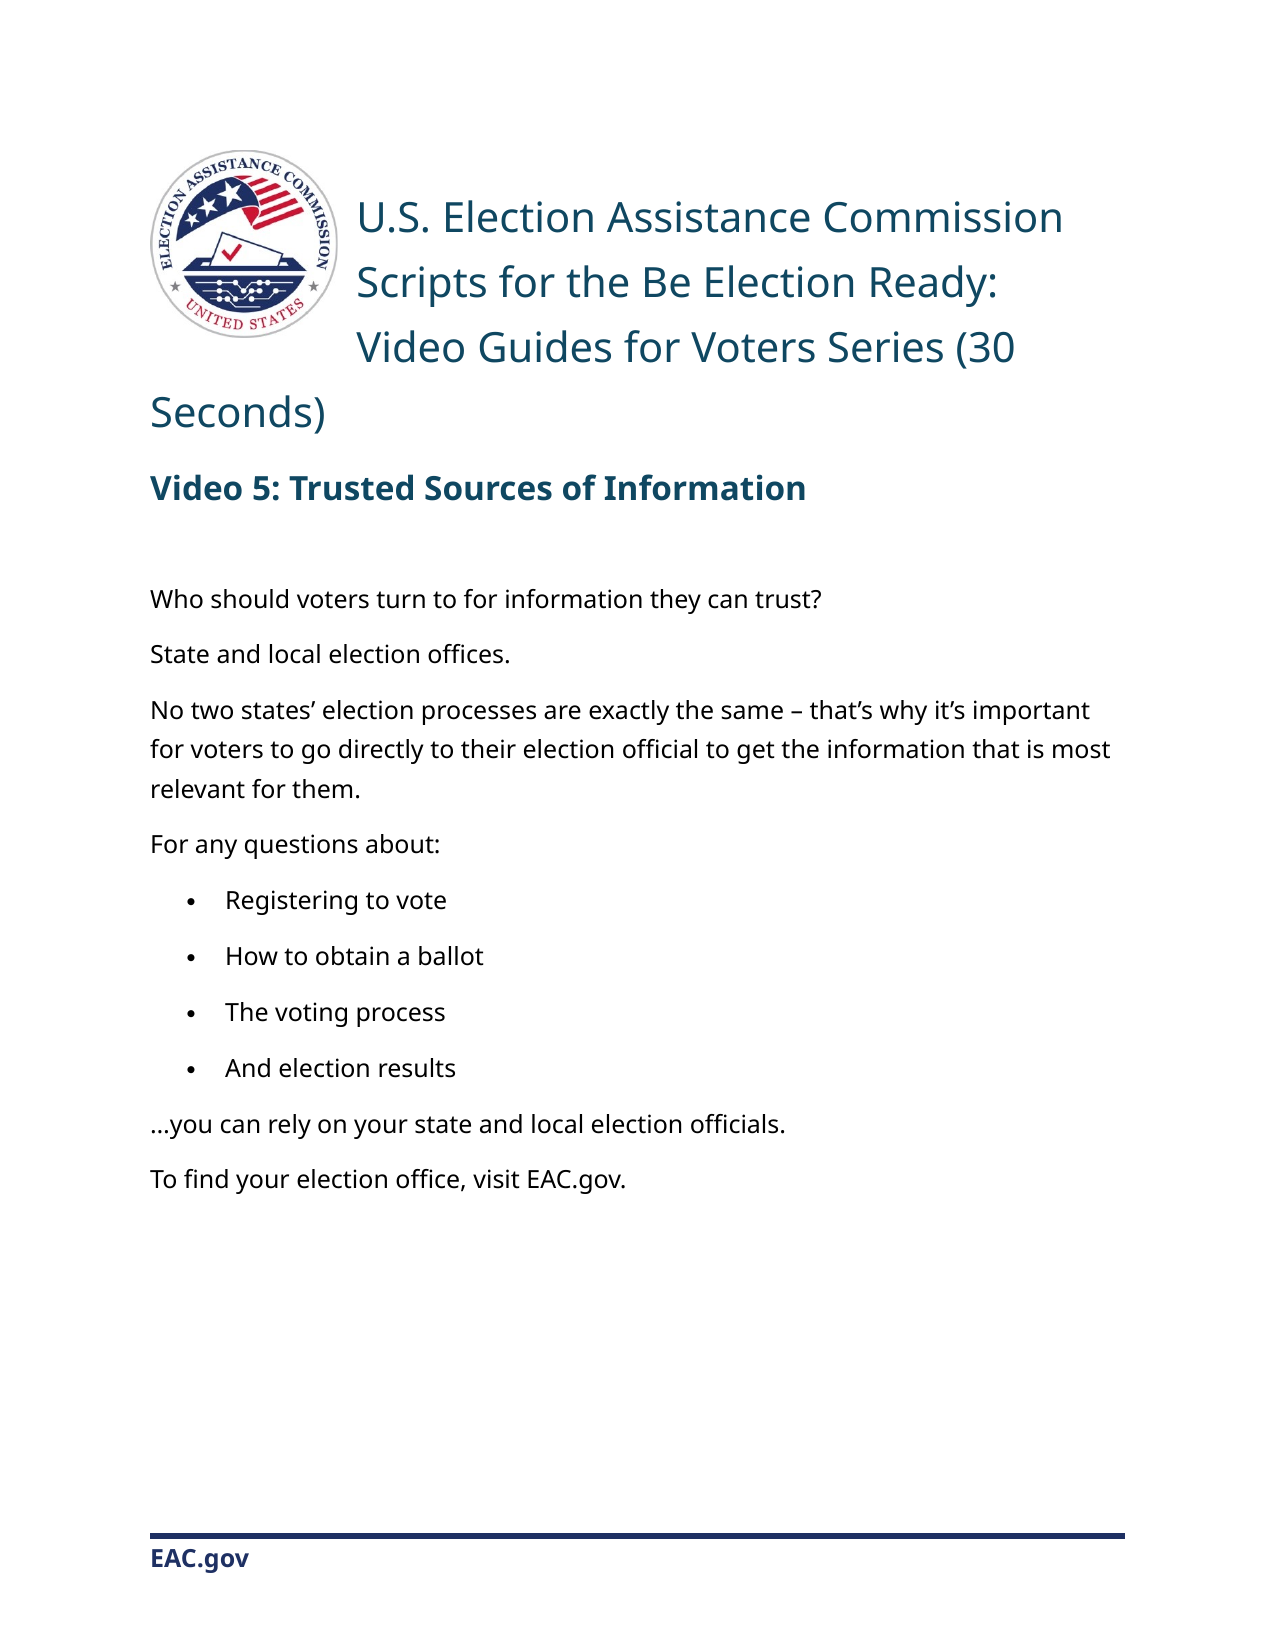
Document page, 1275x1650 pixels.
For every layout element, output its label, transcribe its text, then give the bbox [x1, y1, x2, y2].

text No two states’ election processes are exactly the same – that’s why it’s important for voters to go directly to their election official to get the information that is most relevant for them. [150, 693, 1125, 805]
list The voting process [187, 995, 1125, 1029]
text …you can rely on your state and local election officials. [150, 1106, 1125, 1140]
list How to obtain a ballot [187, 939, 1125, 973]
subtitle Video 5: Trusted Sources of Information [150, 465, 1125, 510]
text State and local election offices. [150, 637, 1125, 671]
list And election results [187, 1051, 1125, 1084]
list Registering to vote [187, 883, 1125, 917]
subtitle U.S. Election Assistance Commission Scripts for the Be Election Ready: Video Guides for Voters Series (30 Seconds) [150, 187, 1125, 440]
text Who should voters turn to for information they can trust? [150, 581, 1125, 615]
picture [150, 150, 338, 338]
text To find your election office, visit EAC.gov. [150, 1162, 1125, 1196]
text For any questions about: [150, 827, 1125, 861]
